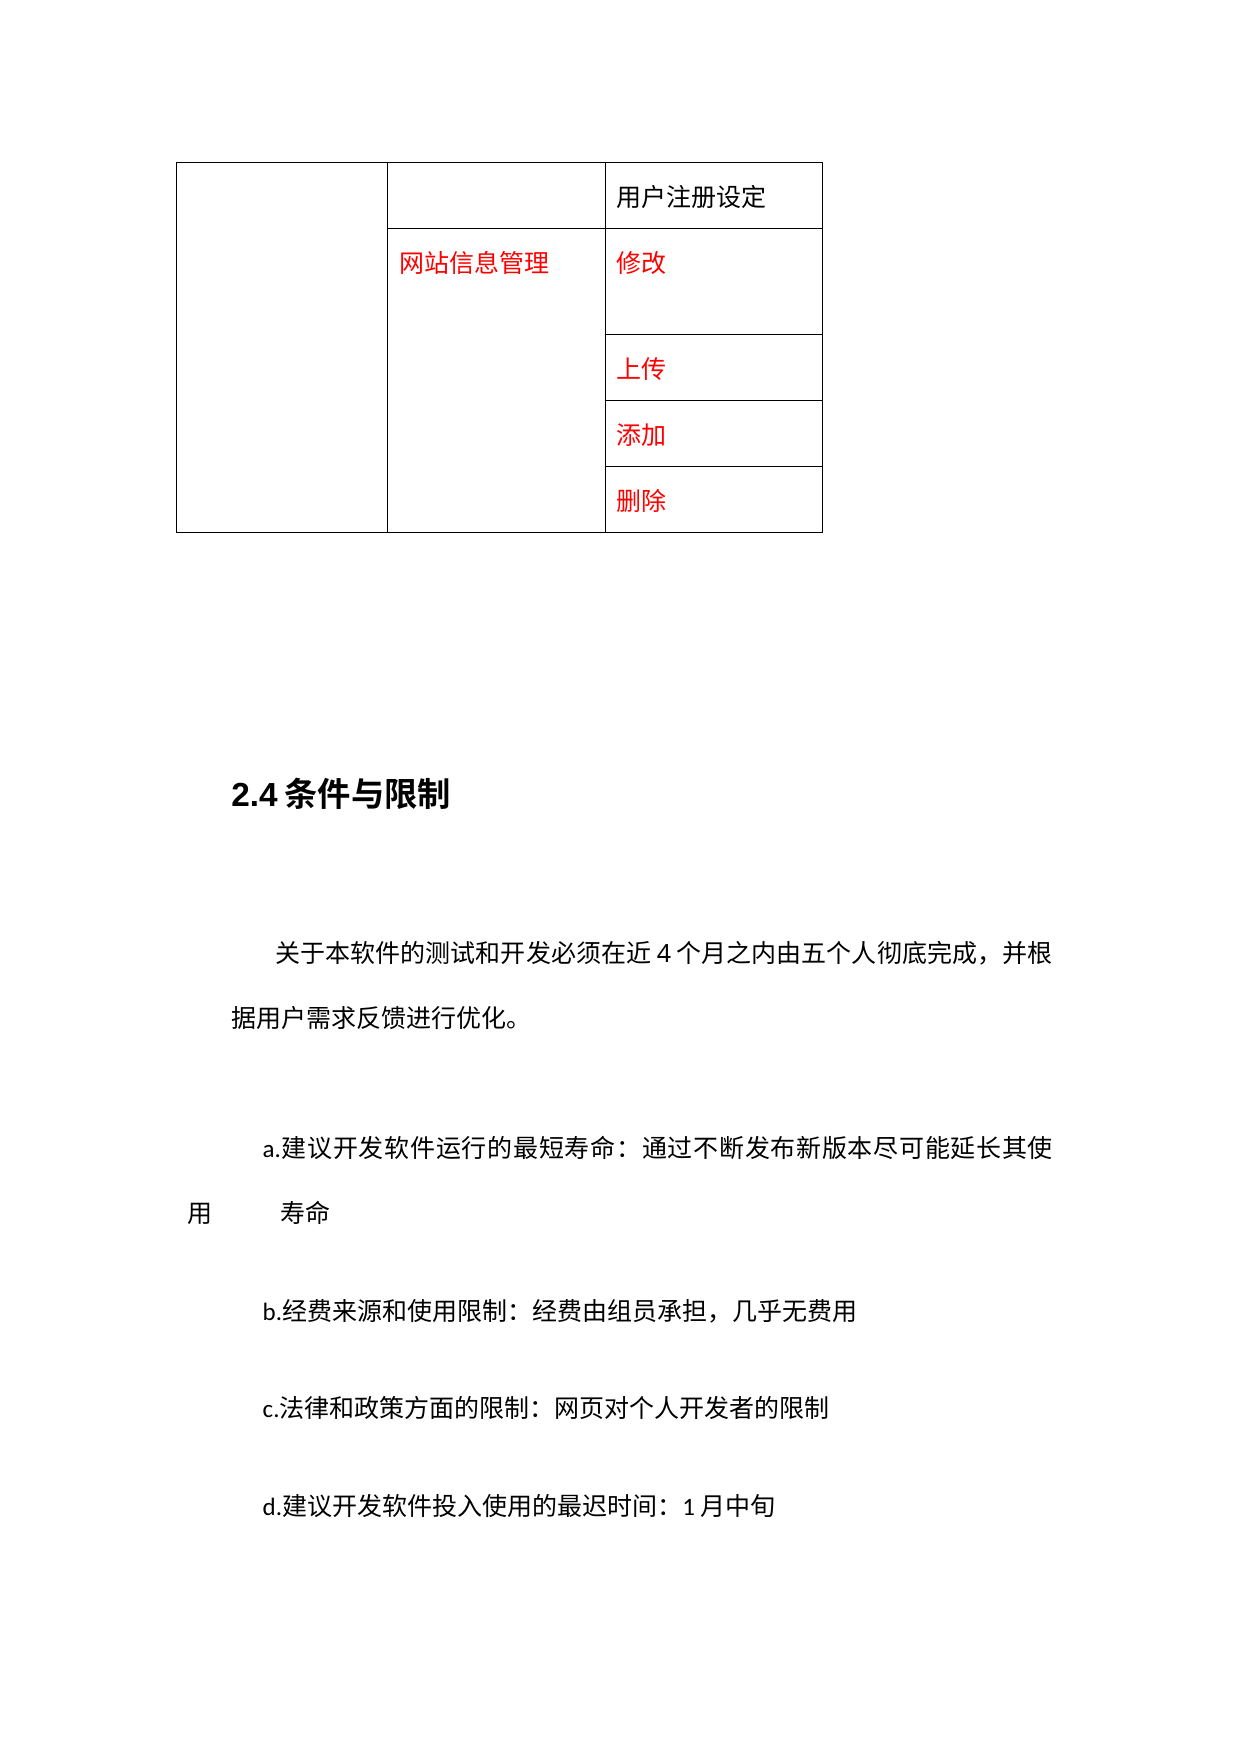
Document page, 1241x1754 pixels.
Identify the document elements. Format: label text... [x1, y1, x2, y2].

subtitle 2.4条件与限制 [187, 760, 1053, 825]
text d.建议开发软件投入使用的最迟时间：1月中旬 [187, 1472, 1053, 1537]
table_cell 修改 [606, 229, 822, 334]
text a.建议开发软件运行的最短寿命：通过不断发布新版本尽可能延长其使用 寿命 [187, 1114, 1053, 1244]
text 关于本软件的测试和开发必须在近4个月之内由五个人彻底完成，并根据用户需求反馈进行优化。 [231, 919, 1053, 1049]
text b.经费来源和使用限制：经费由组员承担，几乎无费用 [187, 1277, 1053, 1342]
table_cell 上传 [606, 335, 822, 400]
table_cell 网站信息管理 [388, 229, 605, 532]
text c.法律和政策方面的限制：网页对个人开发者的限制 [187, 1374, 1053, 1439]
table_cell 删除 [606, 467, 822, 532]
table_cell 添加 [606, 401, 822, 466]
